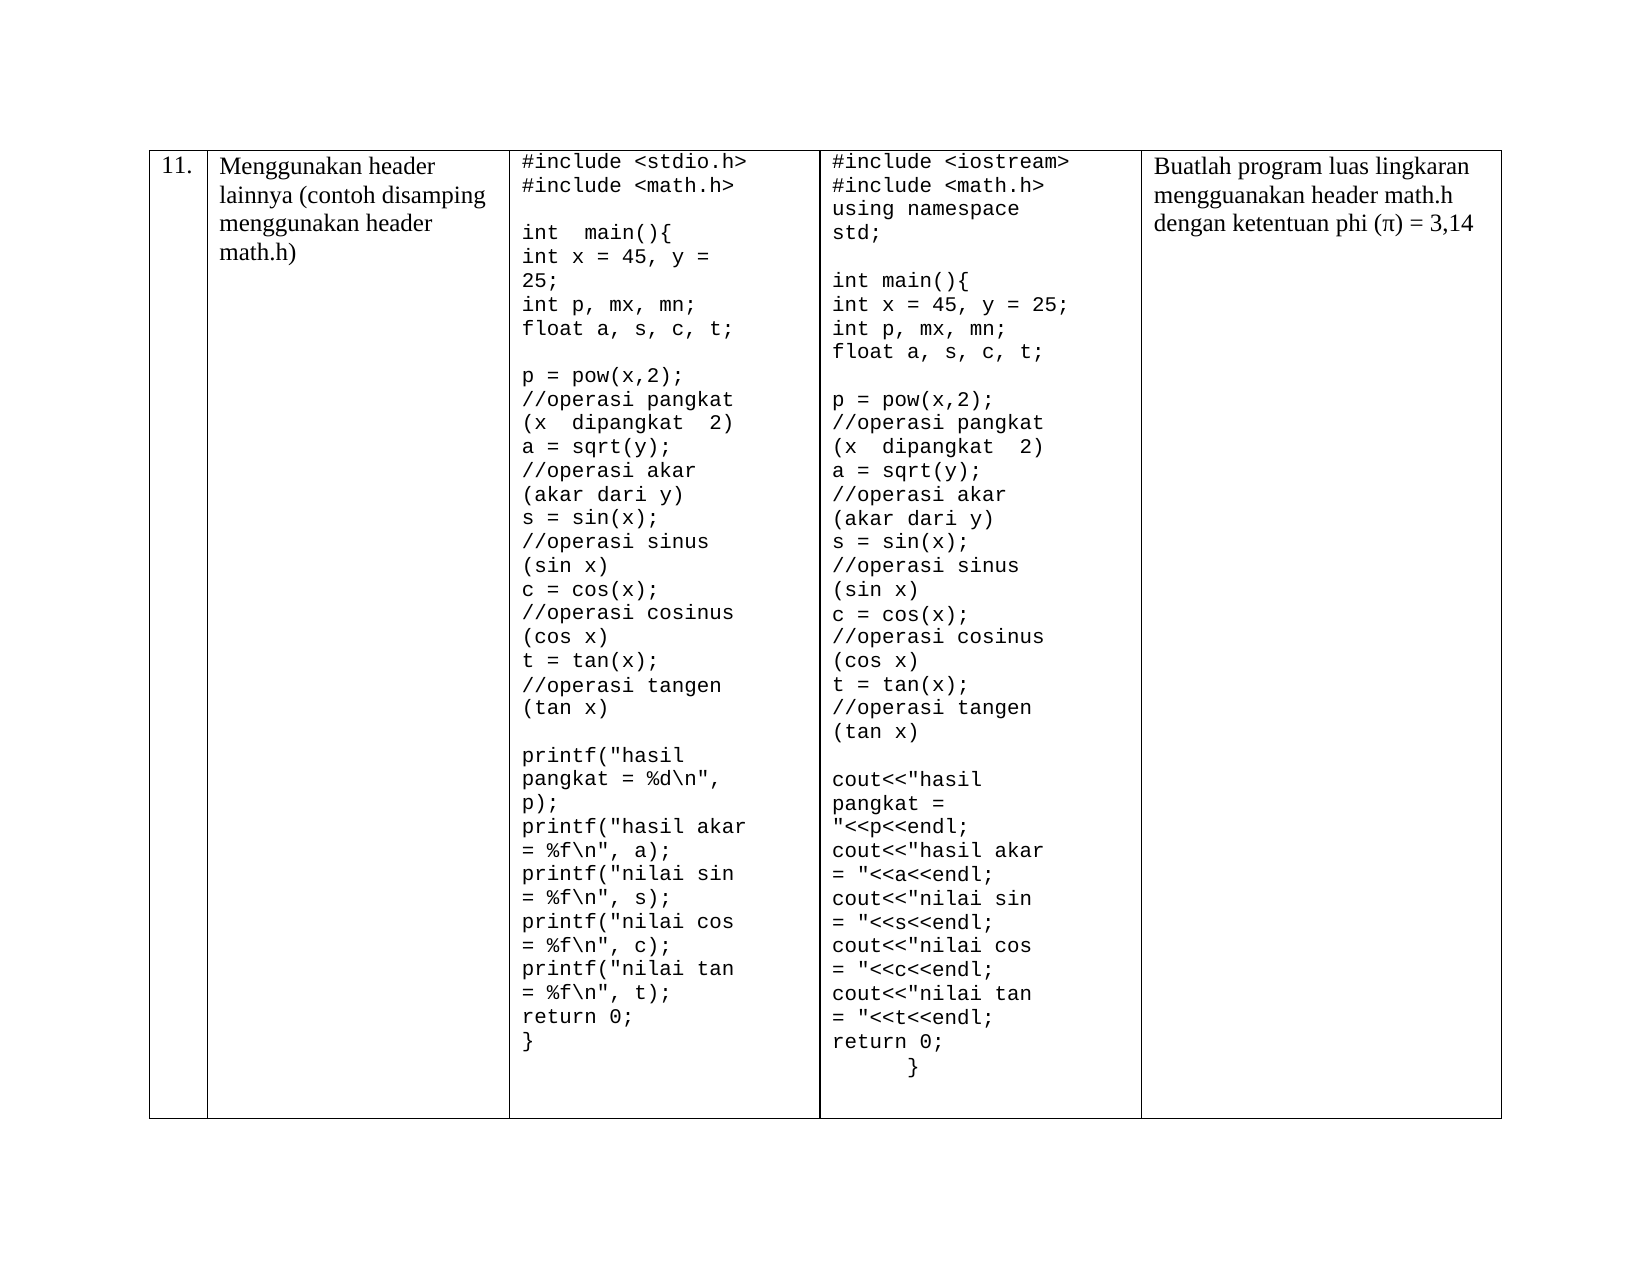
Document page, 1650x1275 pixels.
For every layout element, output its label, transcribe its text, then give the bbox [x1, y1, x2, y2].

table_header Menggunakan header lainnya (contoh disamping menggunakan header math.h) [208, 151, 509, 1118]
table_header #include <stdio.h> #include <math.h> int main(){ int x = 45, y = 25; int p, mx, mn; float a, s, c, t; p = pow(x,2); //operasi pangkat (x dipangkat 2) a = sqrt(y); //operasi akar (akar dari y) s = sin(x); //operasi sinus (sin x) c = cos(x); //operasi cosinus (cos x) t = tan(x); //operasi tangen (tan x) printf("hasil pangkat = %d\n", p); printf("hasil akar = %f\n", a); printf("nilai sin = %f\n", s); printf("nilai cos = %f\n", c); printf("nilai tan = %f\n", t); return 0; } [510, 151, 819, 1118]
table_header #include <iostream> #include <math.h> using namespace std; int main(){ int x = 45, y = 25; int p, mx, mn; float a, s, c, t; p = pow(x,2); //operasi pangkat (x dipangkat 2) a = sqrt(y); //operasi akar (akar dari y) s = sin(x); //operasi sinus (sin x) c = cos(x); //operasi cosinus (cos x) t = tan(x); //operasi tangen (tan x) cout<<"hasil pangkat = "<<p<<endl; cout<<"hasil akar = "<<a<<endl; cout<<"nilai sin = "<<s<<endl; cout<<"nilai cos = "<<c<<endl; cout<<"nilai tan = "<<t<<endl; return 0; } [821, 151, 1141, 1118]
table_header Buatlah program luas lingkaran mengguanakan header math.h dengan ketentuan phi (π) = 3,14 [1142, 151, 1501, 1118]
table_header 11. [150, 151, 207, 1118]
